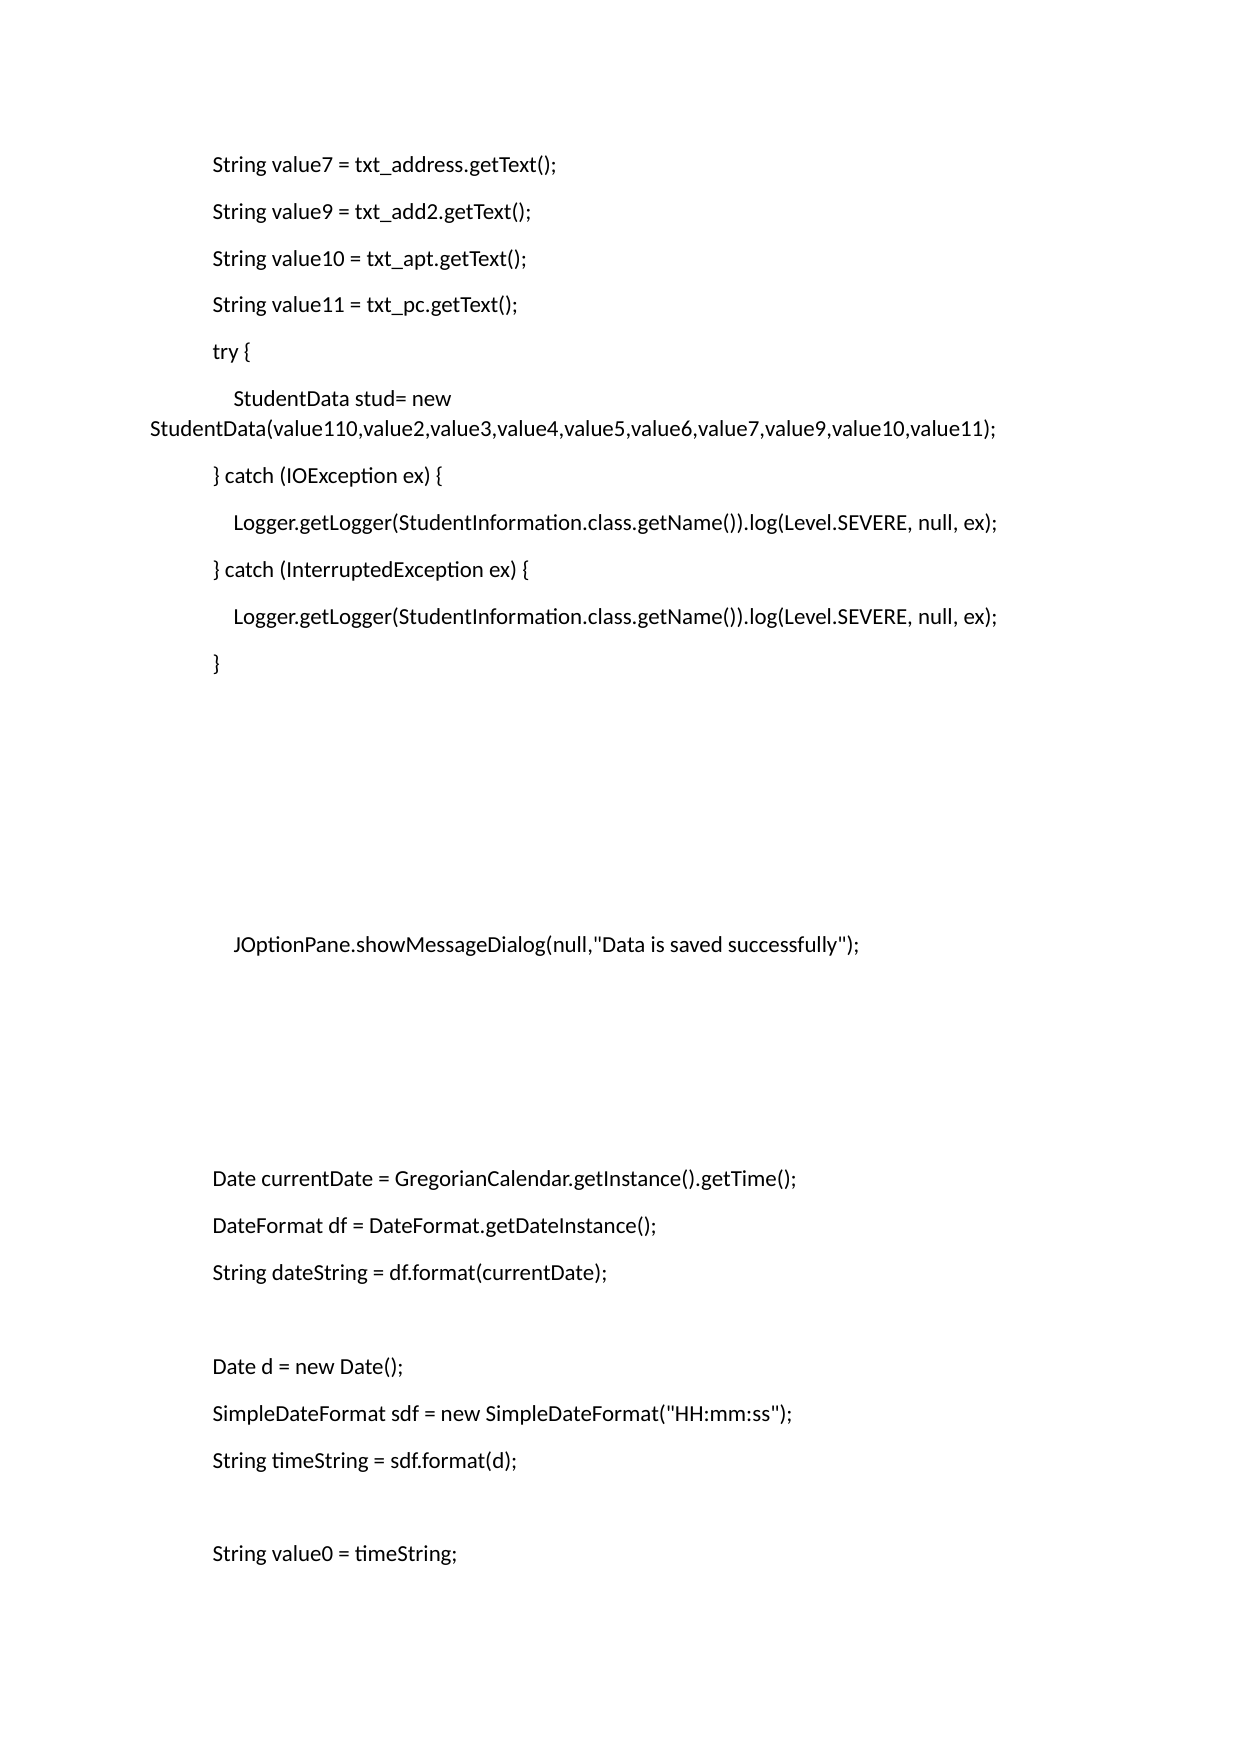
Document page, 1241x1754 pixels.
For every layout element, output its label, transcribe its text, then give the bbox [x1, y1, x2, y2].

text String value9 = txt_add2.getText(); [150, 197, 1090, 225]
text SimpleDateFormat sdf = new SimpleDateFormat("HH:mm:ss"); [150, 1399, 1090, 1427]
text String dateString = df.format(currentDate); [150, 1258, 1090, 1286]
text String timeString = sdf.format(d); [150, 1446, 1090, 1474]
text String value10 = txt_apt.getText(); [150, 244, 1090, 272]
text String value0 = timeString; [150, 1539, 1090, 1568]
text String value11 = txt_pc.getText(); [150, 291, 1090, 319]
text DateFormat df = DateFormat.getDateInstance(); [150, 1211, 1090, 1239]
text Date currentDate = GregorianCalendar.getInstance().getTime(); [150, 1164, 1090, 1193]
text } catch (IOException ex) { [150, 461, 1090, 489]
text StudentData stud= new StudentData(value110,value2,value3,value4,value5,value6,value7,value9,value10,value11); [150, 384, 1090, 443]
text JOptionPane.showMessageDialog(null,"Data is saved successfully"); [150, 930, 1090, 958]
text Logger.getLogger(StudentInformation.class.getName()).log(Level.SEVERE, null, ex); [150, 602, 1090, 630]
text Logger.getLogger(StudentInformation.class.getName()).log(Level.SEVERE, null, ex); [150, 508, 1090, 536]
text String value7 = txt_address.getText(); [150, 150, 1090, 178]
text } [150, 649, 1090, 677]
text Date d = new Date(); [150, 1352, 1090, 1380]
text try { [150, 337, 1090, 366]
text } catch (InterruptedException ex) { [150, 555, 1090, 583]
